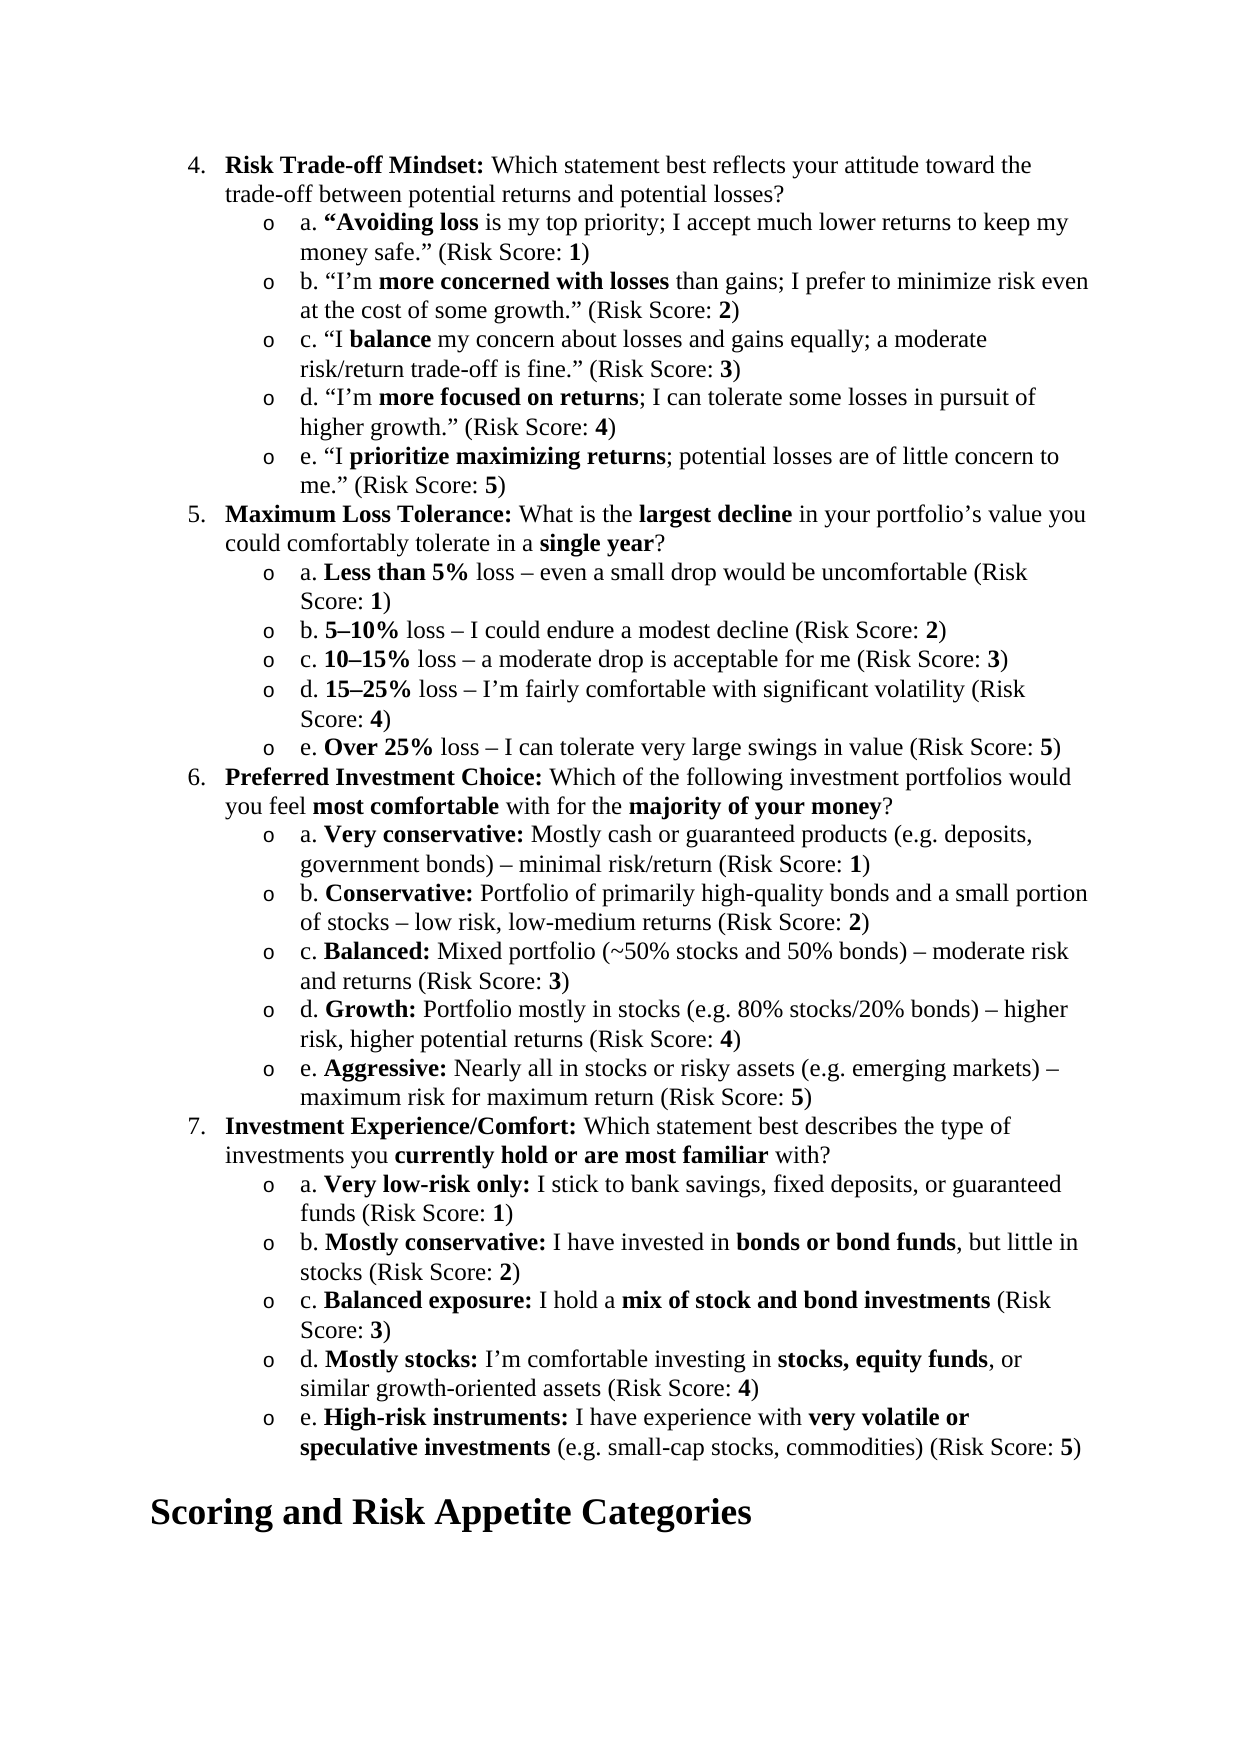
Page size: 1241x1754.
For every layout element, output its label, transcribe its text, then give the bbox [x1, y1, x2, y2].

list b. Conservative: Portfolio of primarily high-quality bonds and a small portion of stocks – low risk, low-medium returns (Risk Score: 2) [262, 878, 1090, 936]
list a. “Avoiding loss is my top priority; I accept much lower returns to keep my money safe.” (Risk Score: 1) [262, 207, 1090, 266]
list Risk Trade-off Mindset: Which statement best reflects your attitude toward the trade-off between potential returns and potential losses?​​ [187, 150, 1090, 207]
list d. Mostly stocks: I’m comfortable investing in stocks, equity funds, or similar growth-oriented assets (Risk Score: 4) [262, 1344, 1090, 1402]
list c. “I balance my concern about losses and gains equally; a moderate risk/return trade-off is fine.” (Risk Score: 3) [262, 324, 1090, 382]
list c. Balanced exposure: I hold a mix of stock and bond investments (Risk Score: 3) [262, 1285, 1090, 1344]
list Investment Experience/Comfort: Which statement best describes the type of investments you currently hold or are most familiar with?​ [187, 1111, 1090, 1169]
list a. Very conservative: Mostly cash or guaranteed products (e.g. deposits, government bonds) – minimal risk/return (Risk Score: 1) [262, 819, 1090, 878]
list Maximum Loss Tolerance: What is the largest decline in your portfolio’s value you could comfortably tolerate in a single year?​ [187, 499, 1090, 557]
list e. “I prioritize maximizing returns; potential losses are of little concern to me.” (Risk Score: 5) [262, 441, 1090, 499]
list b. Mostly conservative: I have invested in bonds or bond funds, but little in stocks (Risk Score: 2) [262, 1227, 1090, 1285]
text Scoring and Risk Appetite Categories [150, 1489, 1090, 1533]
list a. Very low-risk only: I stick to bank savings, fixed deposits, or guaranteed funds (Risk Score: 1) [262, 1169, 1090, 1227]
list a. Less than 5% loss – even a small drop would be uncomfortable (Risk Score: 1) [262, 557, 1090, 615]
list b. “I’m more concerned with losses than gains; I prefer to minimize risk even at the cost of some growth.” (Risk Score: 2) [262, 266, 1090, 324]
list e. Aggressive: Nearly all in stocks or risky assets (e.g. emerging markets) – maximum risk for maximum return (Risk Score: 5) [262, 1053, 1090, 1111]
list d. “I’m more focused on returns; I can tolerate some losses in pursuit of higher growth.” (Risk Score: 4) [262, 382, 1090, 441]
list e. High-risk instruments: I have experience with very volatile or speculative investments (e.g. small-cap stocks, commodities) (Risk Score: 5) [262, 1402, 1090, 1460]
list d. 15–25% loss – I’m fairly comfortable with significant volatility (Risk Score: 4) [262, 674, 1090, 732]
list Preferred Investment Choice: Which of the following investment portfolios would you feel most comfortable with for the majority of your money?​ [187, 762, 1090, 819]
list c. 10–15% loss – a moderate drop is acceptable for me (Risk Score: 3) [262, 644, 1090, 674]
list e. Over 25% loss – I can tolerate very large swings in value (Risk Score: 5) [262, 732, 1090, 762]
list b. 5–10% loss – I could endure a modest decline (Risk Score: 2) [262, 615, 1090, 644]
list d. Growth: Portfolio mostly in stocks (e.g. 80% stocks/20% bonds) – higher risk, higher potential returns (Risk Score: 4) [262, 994, 1090, 1053]
list c. Balanced: Mixed portfolio (~50% stocks and 50% bonds) – moderate risk and returns (Risk Score: 3) [262, 936, 1090, 994]
